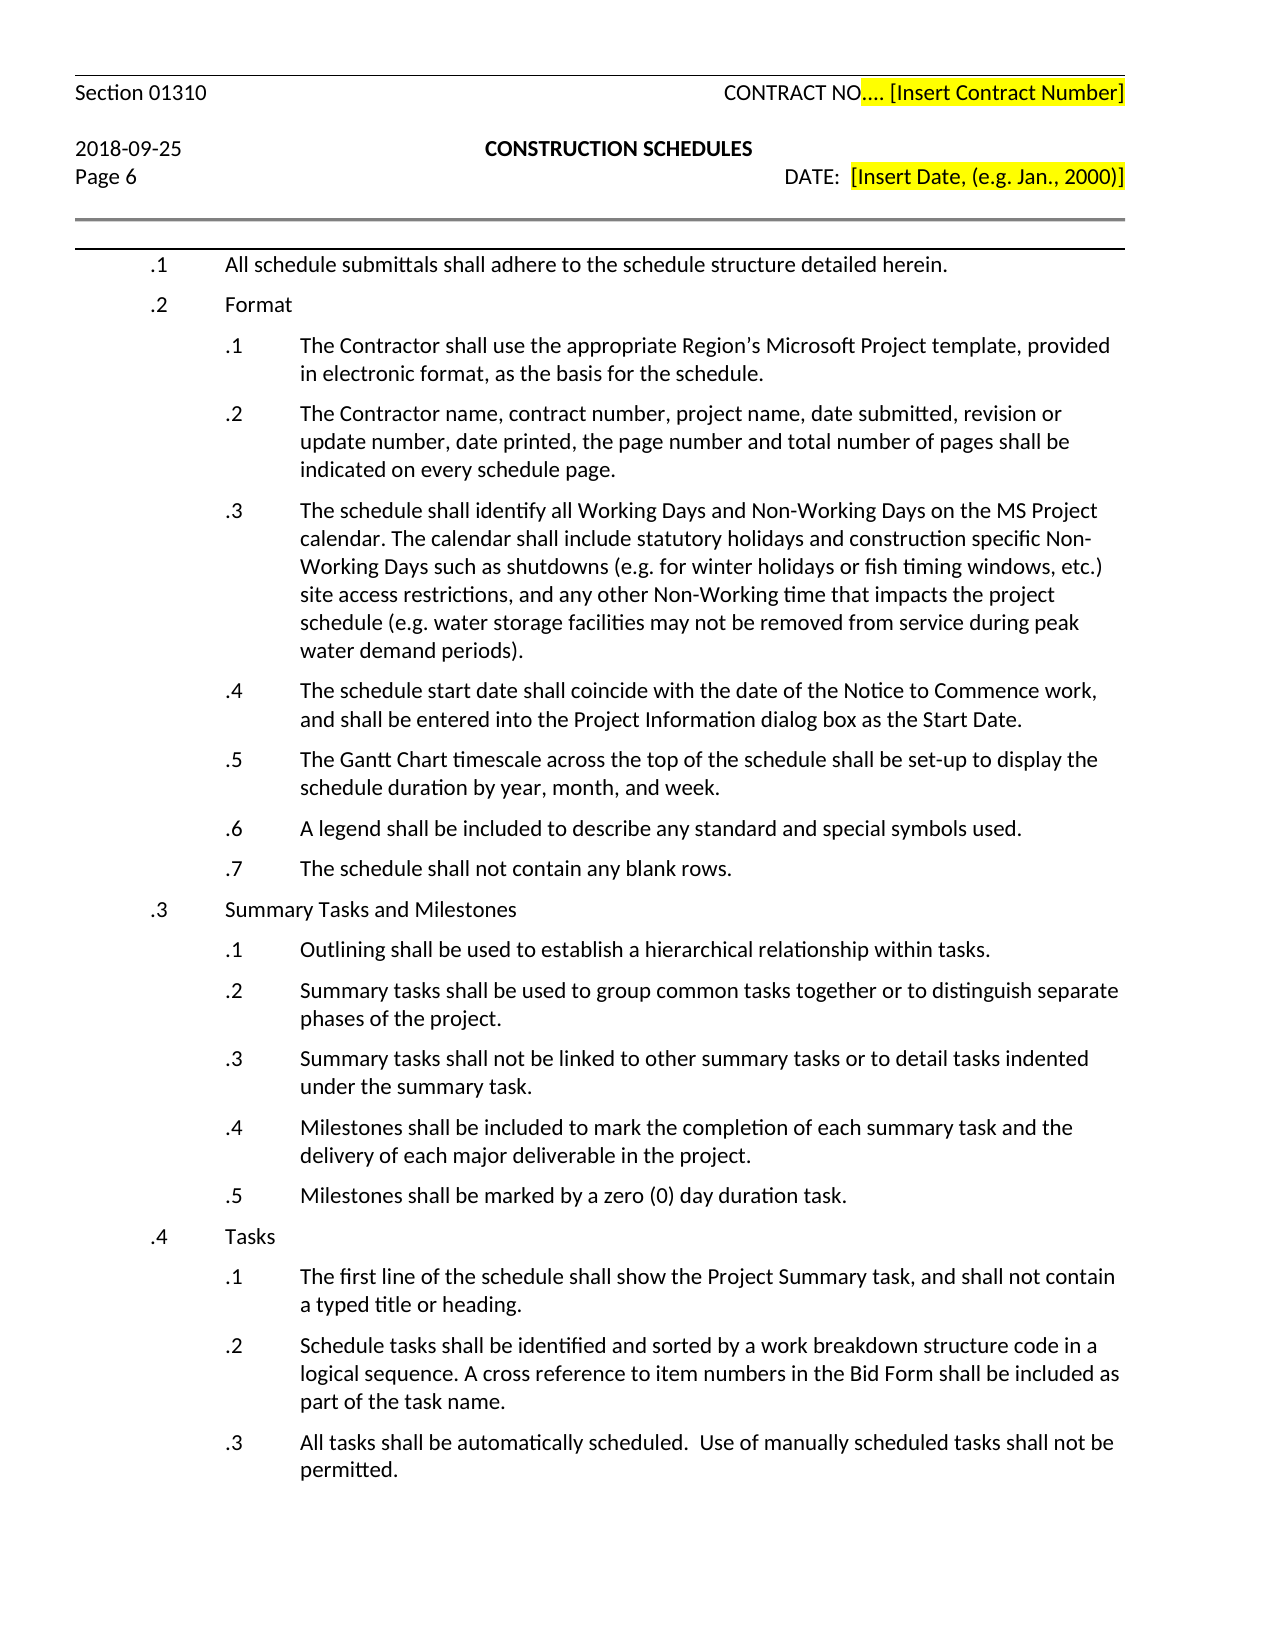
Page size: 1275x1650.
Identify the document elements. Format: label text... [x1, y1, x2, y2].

subtitle Summary tasks shall not be linked to other summary tasks or to detail tasks indented under the summary task. [225, 1044, 1125, 1100]
subtitle Milestones shall be included to mark the completion of each summary task and the delivery of each major deliverable in the project. [225, 1113, 1125, 1169]
subtitle Outlining shall be used to establish a hierarchical relationship within tasks. [225, 935, 1125, 963]
subtitle Milestones shall be marked by a zero (0) day duration task. [225, 1181, 1125, 1209]
subtitle The first line of the schedule shall show the Project Summary task, and shall not contain a typed title or heading. [225, 1262, 1125, 1318]
subtitle All schedule submittals shall adhere to the schedule structure detailed herein. [150, 250, 1125, 278]
subtitle A legend shall be included to describe any standard and special symbols used. [225, 814, 1125, 842]
subtitle All tasks shall be automatically scheduled. Use of manually scheduled tasks shall not be permitted. [225, 1428, 1125, 1484]
subtitle Summary tasks shall be used to group common tasks together or to distinguish separate phases of the project. [225, 976, 1125, 1032]
subtitle The schedule shall not contain any blank rows. [225, 854, 1125, 882]
subtitle The schedule start date shall coincide with the date of the Notice to Commence work, and shall be entered into the Project Information dialog box as the Start Date. [225, 677, 1125, 733]
subtitle Summary Tasks and Milestones [150, 895, 1125, 923]
subtitle The schedule shall identify all Working Days and Non-Working Days on the MS Project calendar. The calendar shall include statutory holidays and construction specific Non-Working Days such as shutdowns (e.g. for winter holidays or fish timing windows, etc.) site access restrictions, and any other Non-Working time that impacts the project schedule (e.g. water storage facilities may not be removed from service during peak water demand periods). [225, 496, 1125, 664]
subtitle The Gantt Chart timescale across the top of the schedule shall be set-up to display the schedule duration by year, month, and week. [225, 745, 1125, 801]
subtitle Schedule tasks shall be identified and sorted by a work breakdown structure code in a logical sequence. A cross reference to item numbers in the Bid Form shall be included as part of the task name. [225, 1331, 1125, 1415]
subtitle The Contractor name, contract number, project name, date submitted, revision or update number, date printed, the page number and total number of pages shall be indicated on every schedule page. [225, 399, 1125, 483]
subtitle Format [150, 290, 1125, 318]
subtitle The Contractor shall use the appropriate Region’s Microsoft Project template, provided in electronic format, as the basis for the schedule. [225, 331, 1125, 387]
subtitle Tasks [150, 1222, 1125, 1250]
